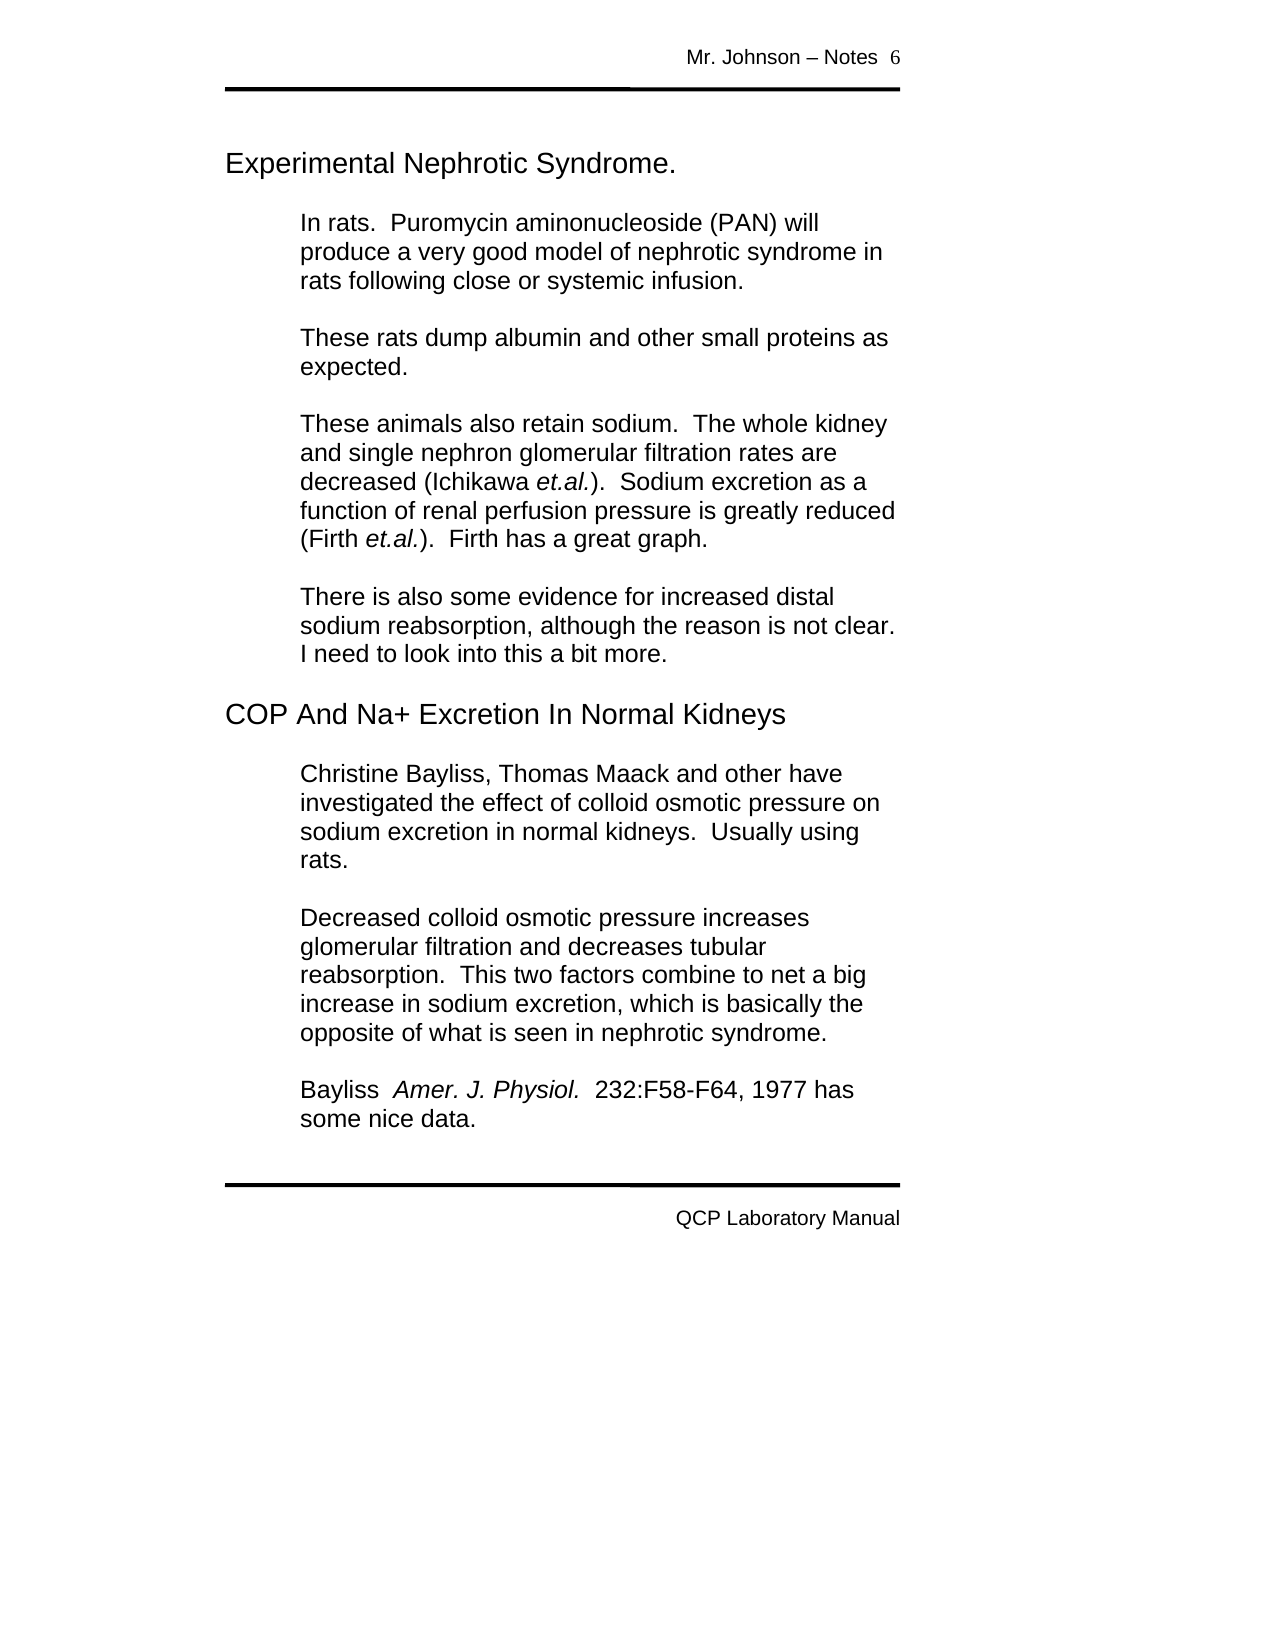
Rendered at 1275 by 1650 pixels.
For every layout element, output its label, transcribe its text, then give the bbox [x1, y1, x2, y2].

list These animals also retain sodium. The whole kidney and single nephron glomerular filtration rates are decreased ( et.al.). Sodium excretion as a function of renal perfusion pressure is greatly reduced (Firth et.al.). Firth has a great graph. [300, 409, 900, 553]
list These rats dump albumin and other small proteins as expected. [300, 323, 900, 381]
list Decreased colloid osmotic pressure increases glomerular filtration and decreases tubular reabsorption. This two factors combine to net a big increase in sodium excretion, which is basically the opposite of what is seen in nephrotic syndrome. [300, 903, 900, 1047]
list Experimental Nephrotic Syndrome. [225, 146, 900, 179]
list Bayliss Amer. J. Physiol. 232:F58-F64, 1977 has some nice data. [300, 1075, 900, 1133]
list There is also some evidence for increased distal sodium reabsorption, although the reason is not clear. I need to look into this a bit more. [300, 582, 900, 668]
list In rats. Puromycin aminonucleoside (PAN) will produce a very good model of nephrotic syndrome in rats following close or systemic infusion. [300, 208, 900, 294]
list Christine Bayliss, Thomas Maack and other have investigated the effect of colloid osmotic pressure on sodium excretion in normal kidneys. Usually using rats. [300, 759, 900, 874]
list COP And Na+ Excretion In Kidneys [225, 697, 900, 730]
